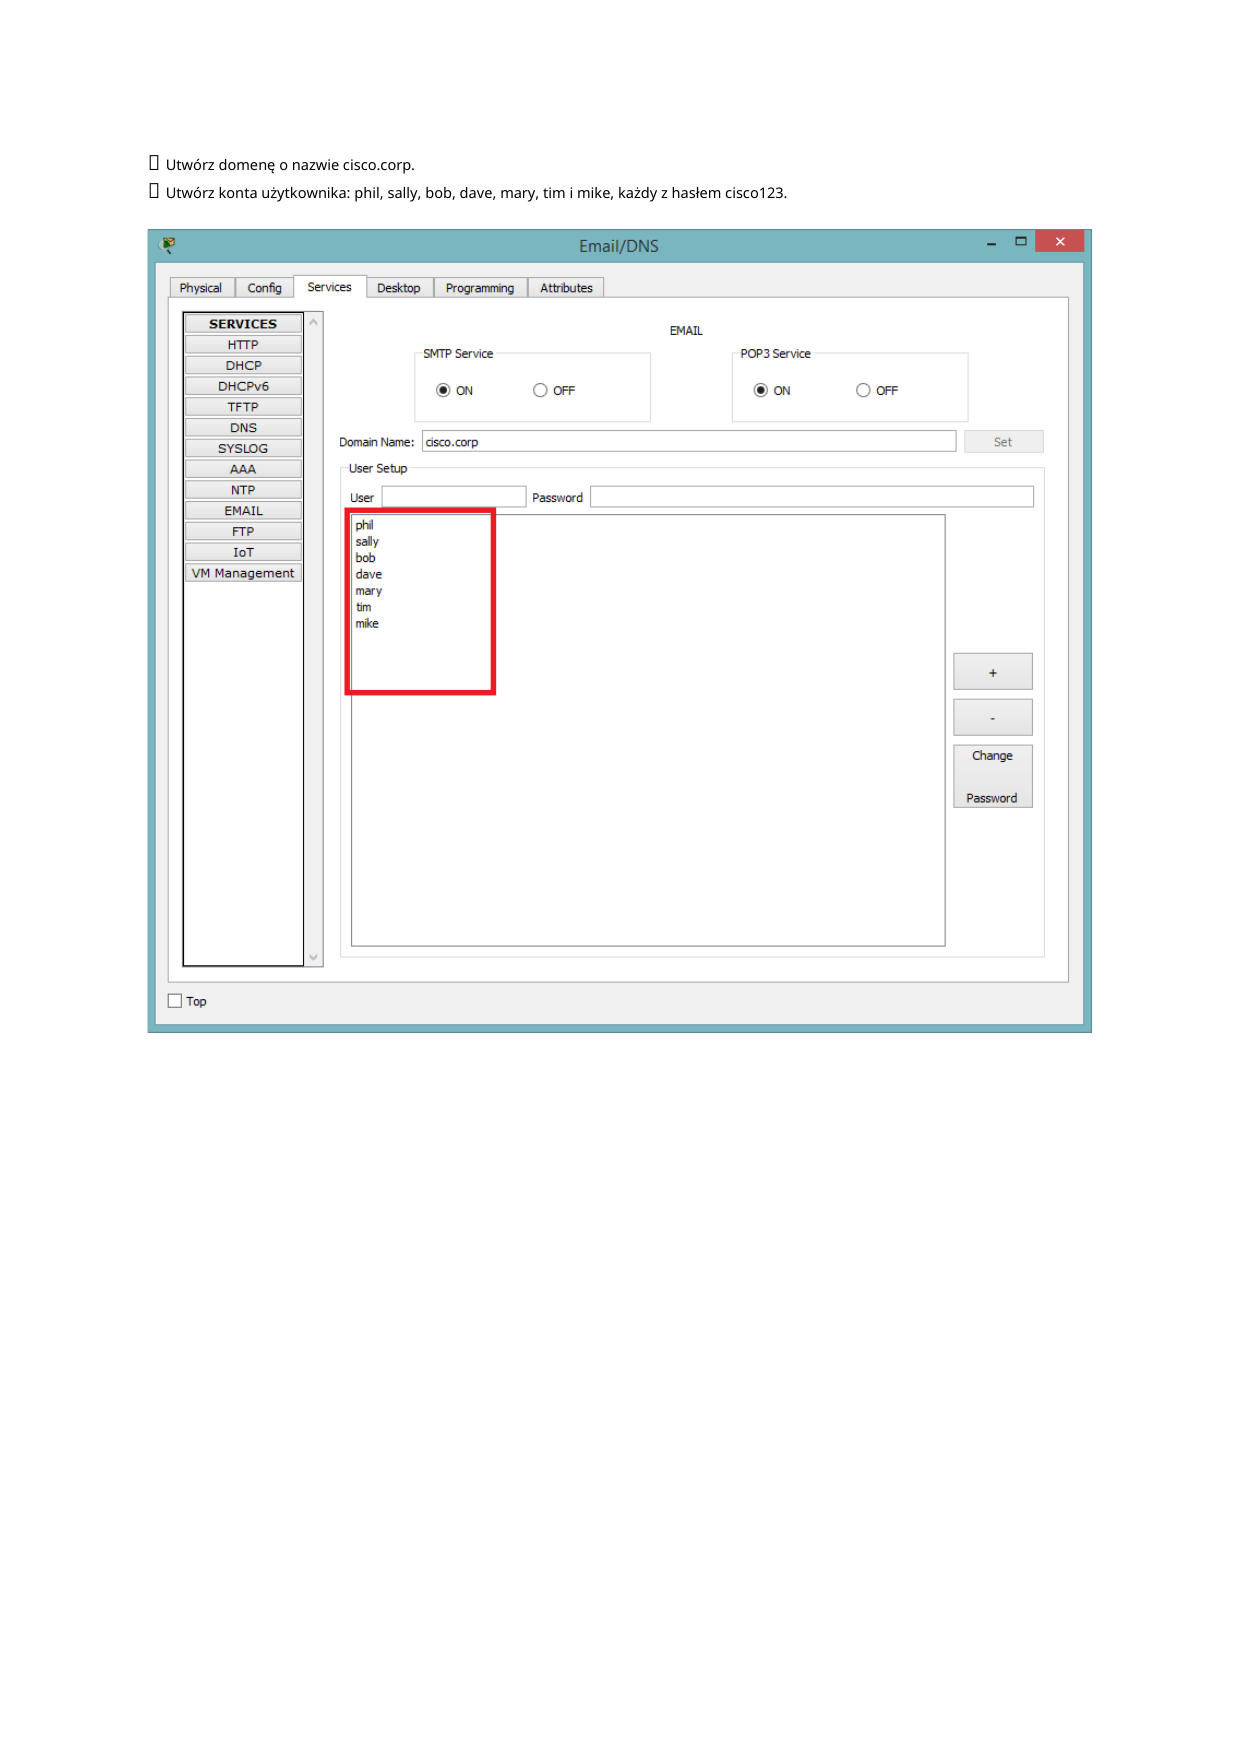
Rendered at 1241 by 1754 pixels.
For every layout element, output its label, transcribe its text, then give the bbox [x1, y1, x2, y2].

text  Utwórz konta użytkownika: phil, sally, bob, dave, mary, tim i mike, każdy z hasłem cisco123. [148, 176, 1093, 204]
picture [147, 229, 1092, 1033]
text  Utwórz domenę o nazwie cisco.corp. [148, 148, 1093, 176]
